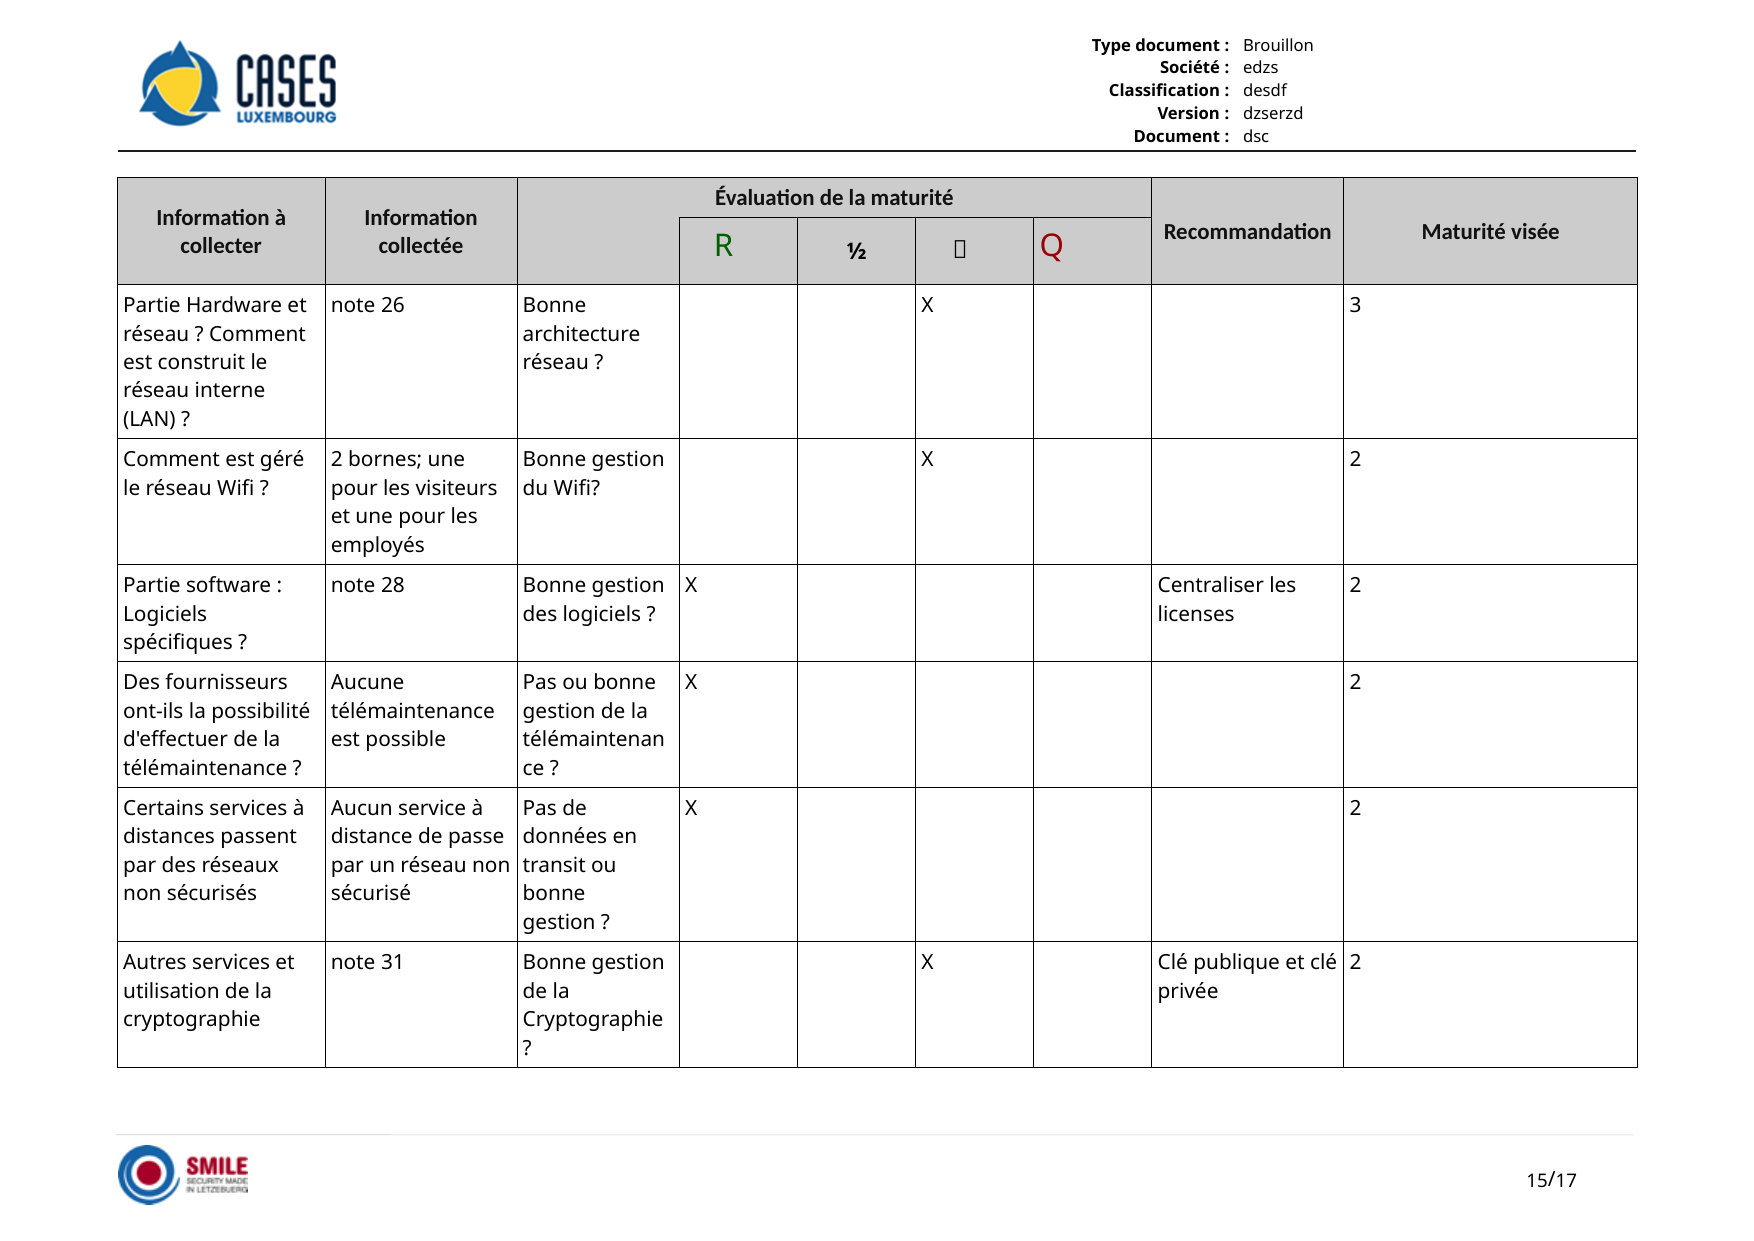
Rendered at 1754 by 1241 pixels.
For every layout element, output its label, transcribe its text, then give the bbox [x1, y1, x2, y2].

table_header Évaluation de la maturité [518, 178, 1151, 217]
table_cell Pas de données en transit ou bonne gestion ? [518, 788, 679, 941]
table_cell [1034, 439, 1151, 564]
table_cell X [916, 439, 1033, 564]
table_cell X [916, 942, 1033, 1067]
table_cell [1152, 788, 1343, 941]
table_header Information collectée [326, 178, 517, 284]
table_cell [1034, 285, 1151, 438]
table_cell [798, 942, 915, 1067]
table_cell 2 bornes; une pour les visiteurs et une pour les employés [326, 439, 517, 564]
table_cell [1034, 565, 1151, 661]
table_cell Bonne gestion des logiciels ? [518, 565, 679, 661]
table_cell note 28 [326, 565, 517, 661]
table_cell Bonne gestion du Wifi? [518, 439, 679, 564]
table_cell [518, 217, 679, 284]
table_cell X [680, 662, 797, 787]
table_cell [1152, 662, 1343, 787]
picture [118, 1145, 248, 1205]
table_cell [1034, 788, 1151, 941]
table_cell [798, 439, 915, 564]
table_cell 2 [1344, 439, 1637, 564]
table_cell note 26 [326, 285, 517, 438]
table_cell 2 [1344, 565, 1637, 661]
table_cell [680, 285, 797, 438]
picture [138, 39, 337, 128]
table_cell ½ [798, 218, 915, 284]
table_cell [1034, 662, 1151, 787]
table_cell Des fournisseurs ont-ils la possibilité d'effectuer de la télémaintenance ? [118, 662, 325, 787]
table_cell Centraliser les licenses [1152, 565, 1343, 661]
table_cell 3 [1344, 285, 1637, 438]
table_cell [916, 565, 1033, 661]
table_cell Partie software : Logiciels spécifiques ? [118, 565, 325, 661]
table_cell [916, 662, 1033, 787]
table_cell X [916, 285, 1033, 438]
table_cell Aucun service à distance de passe par un réseau non sécurisé [326, 788, 517, 941]
table_cell [1034, 942, 1151, 1067]
table_cell Bonne architecture réseau ? [518, 285, 679, 438]
table_cell [680, 942, 797, 1067]
table_header Information à collecter [118, 178, 325, 284]
table_cell X [680, 565, 797, 661]
table_cell X [680, 788, 797, 941]
table_cell [798, 788, 915, 941]
table_header Maturité visée [1344, 178, 1637, 284]
table_cell note 31 [326, 942, 517, 1067]
table_header Recommandation [1152, 178, 1343, 284]
table_cell  [916, 218, 1033, 284]
table_cell Certains services à distances passent par des réseaux non sécurisés [118, 788, 325, 941]
table_cell [1152, 285, 1343, 438]
table_cell [798, 285, 915, 438]
table_cell 2 [1344, 662, 1637, 787]
table_cell Clé publique et clé privée [1152, 942, 1343, 1067]
table_cell Aucune télémaintenance est possible [326, 662, 517, 787]
table_cell [916, 788, 1033, 941]
table_cell [798, 662, 915, 787]
table_cell Q [1034, 218, 1151, 284]
table_cell [798, 565, 915, 661]
table_cell 2 [1344, 942, 1637, 1067]
table_cell Bonne gestion de la Cryptographie ? [518, 942, 679, 1067]
table_cell Comment est géré le réseau Wifi ? [118, 439, 325, 564]
table_cell Partie Hardware et réseau ? Comment est construit le réseau interne (LAN) ? [118, 285, 325, 438]
table_cell Autres services et utilisation de la cryptographie [118, 942, 325, 1067]
table_cell Pas ou bonne gestion de la télémaintenance ? [518, 662, 679, 787]
table_cell 2 [1344, 788, 1637, 941]
table_cell R [680, 218, 797, 284]
table_cell [1152, 439, 1343, 564]
table_cell [680, 439, 797, 564]
